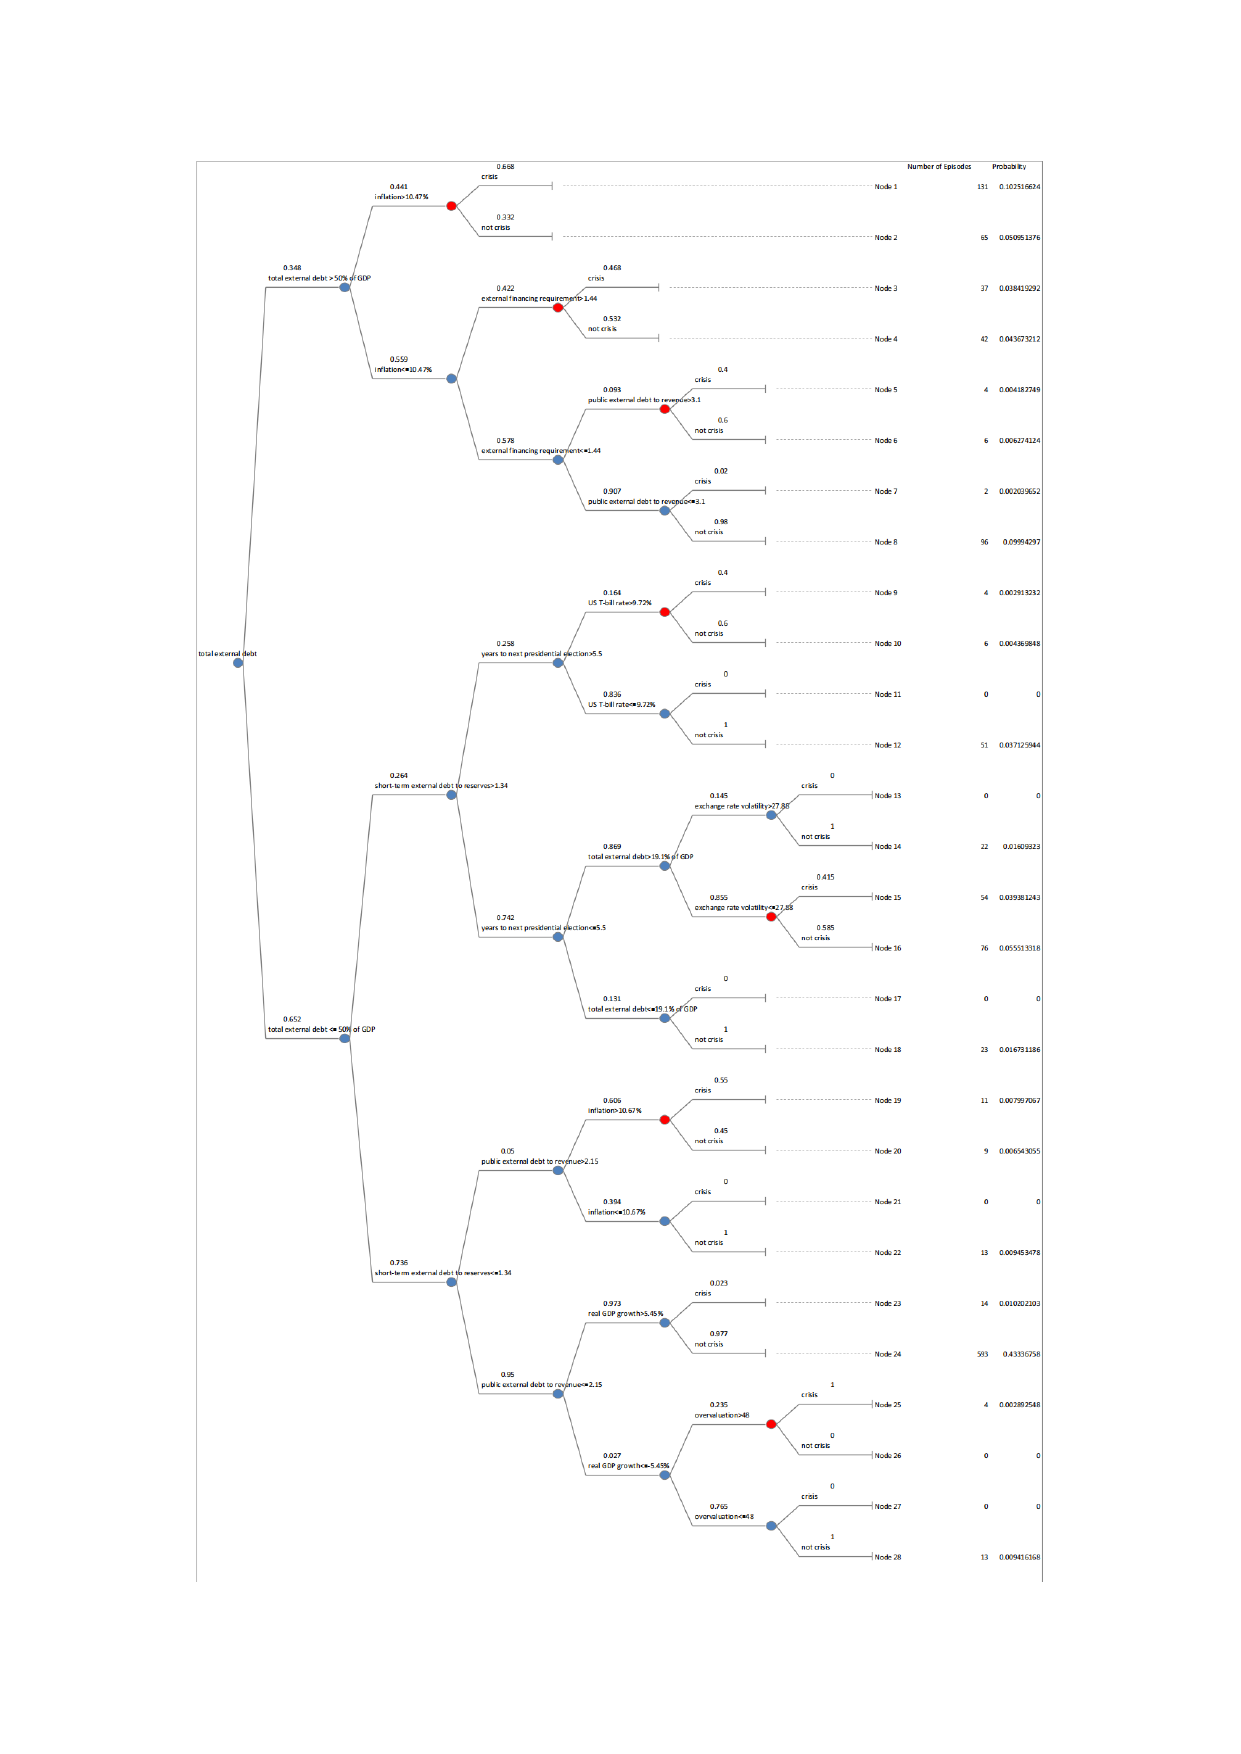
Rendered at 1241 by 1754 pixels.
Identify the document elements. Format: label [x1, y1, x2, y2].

picture [191, 150, 1049, 1582]
